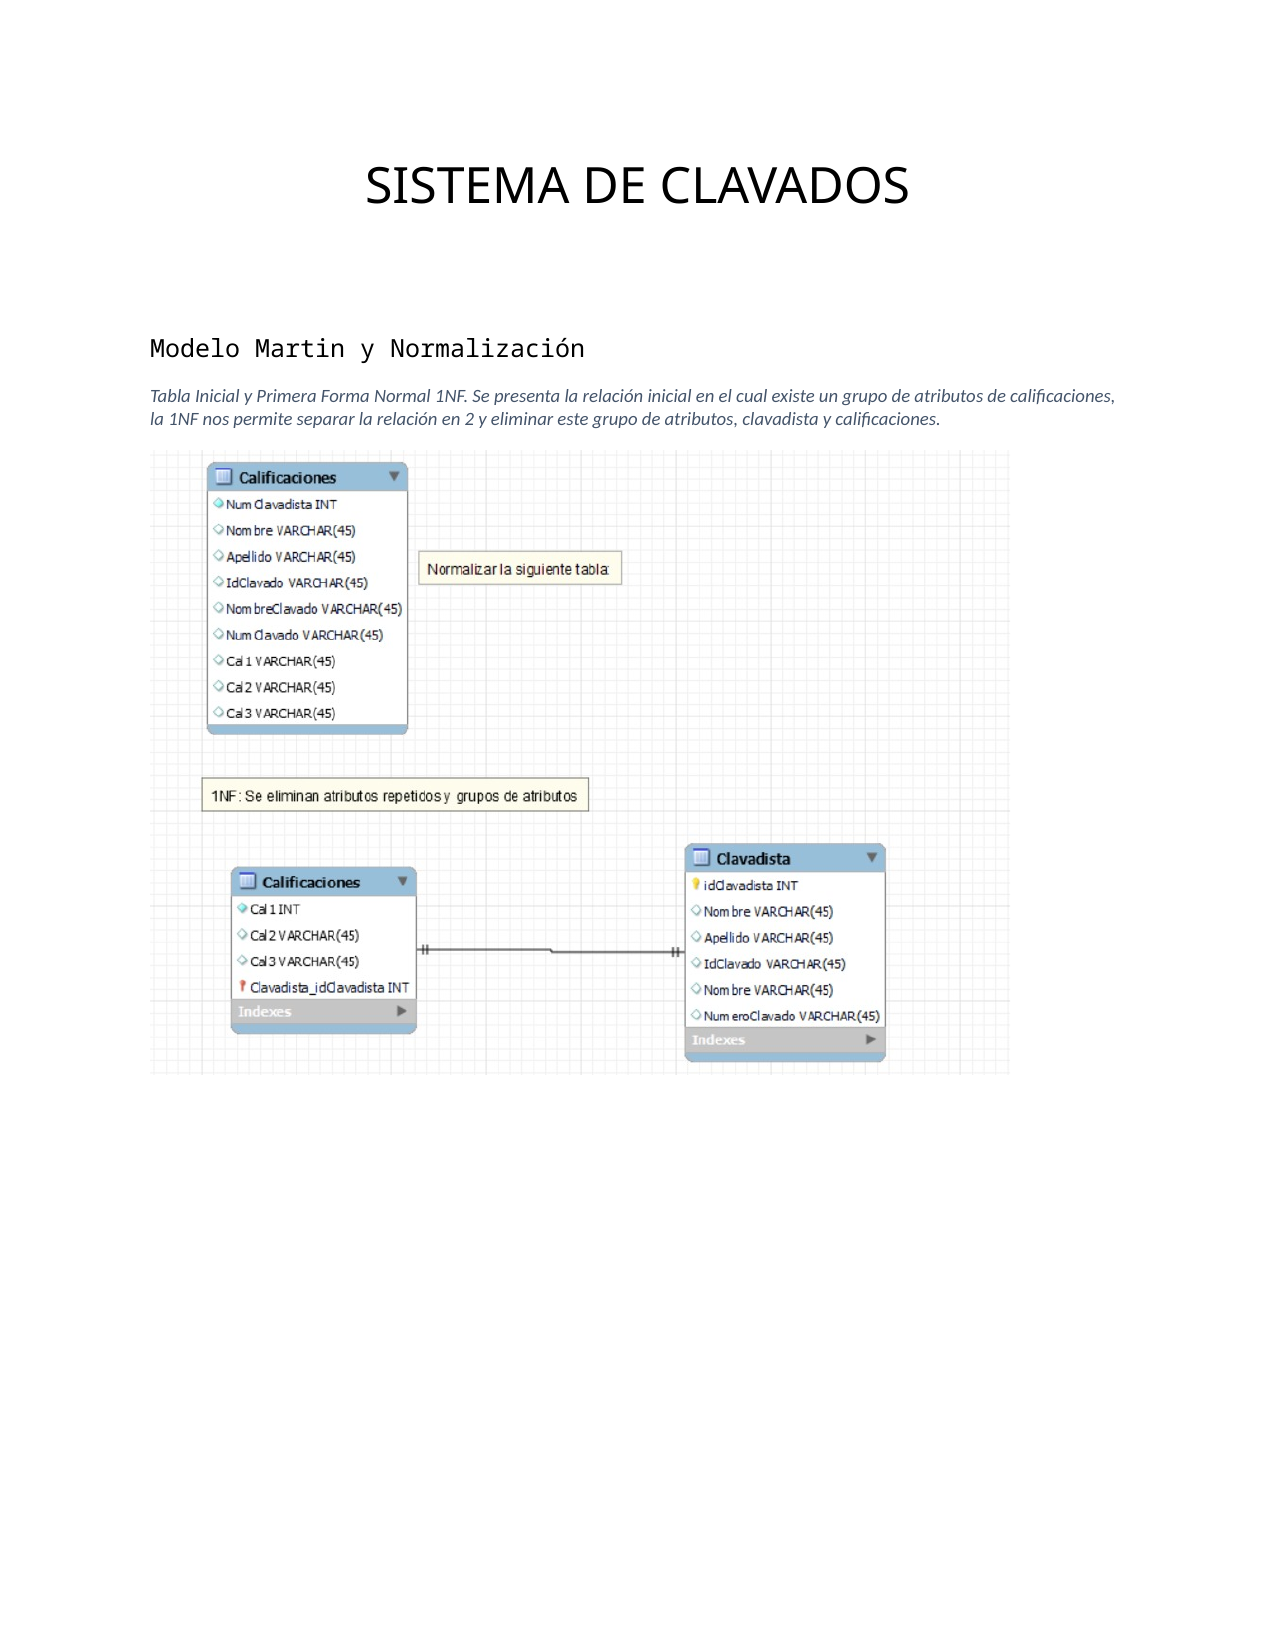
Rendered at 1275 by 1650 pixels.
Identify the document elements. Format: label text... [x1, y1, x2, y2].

text Tabla Inicial y Primera Forma Normal 1NF. Se presenta la relación inicial en el cual existe un grupo de atributos de calificaciones, la 1NF nos permite separar la relación en 2 y eliminar este grupo de atributos, clavadista y calificaciones. [150, 384, 1125, 430]
text SISTEMA DE CLAVADOS [150, 150, 1125, 218]
text Modelo Martin y Normalización [150, 330, 1125, 364]
picture [150, 450, 1011, 1075]
